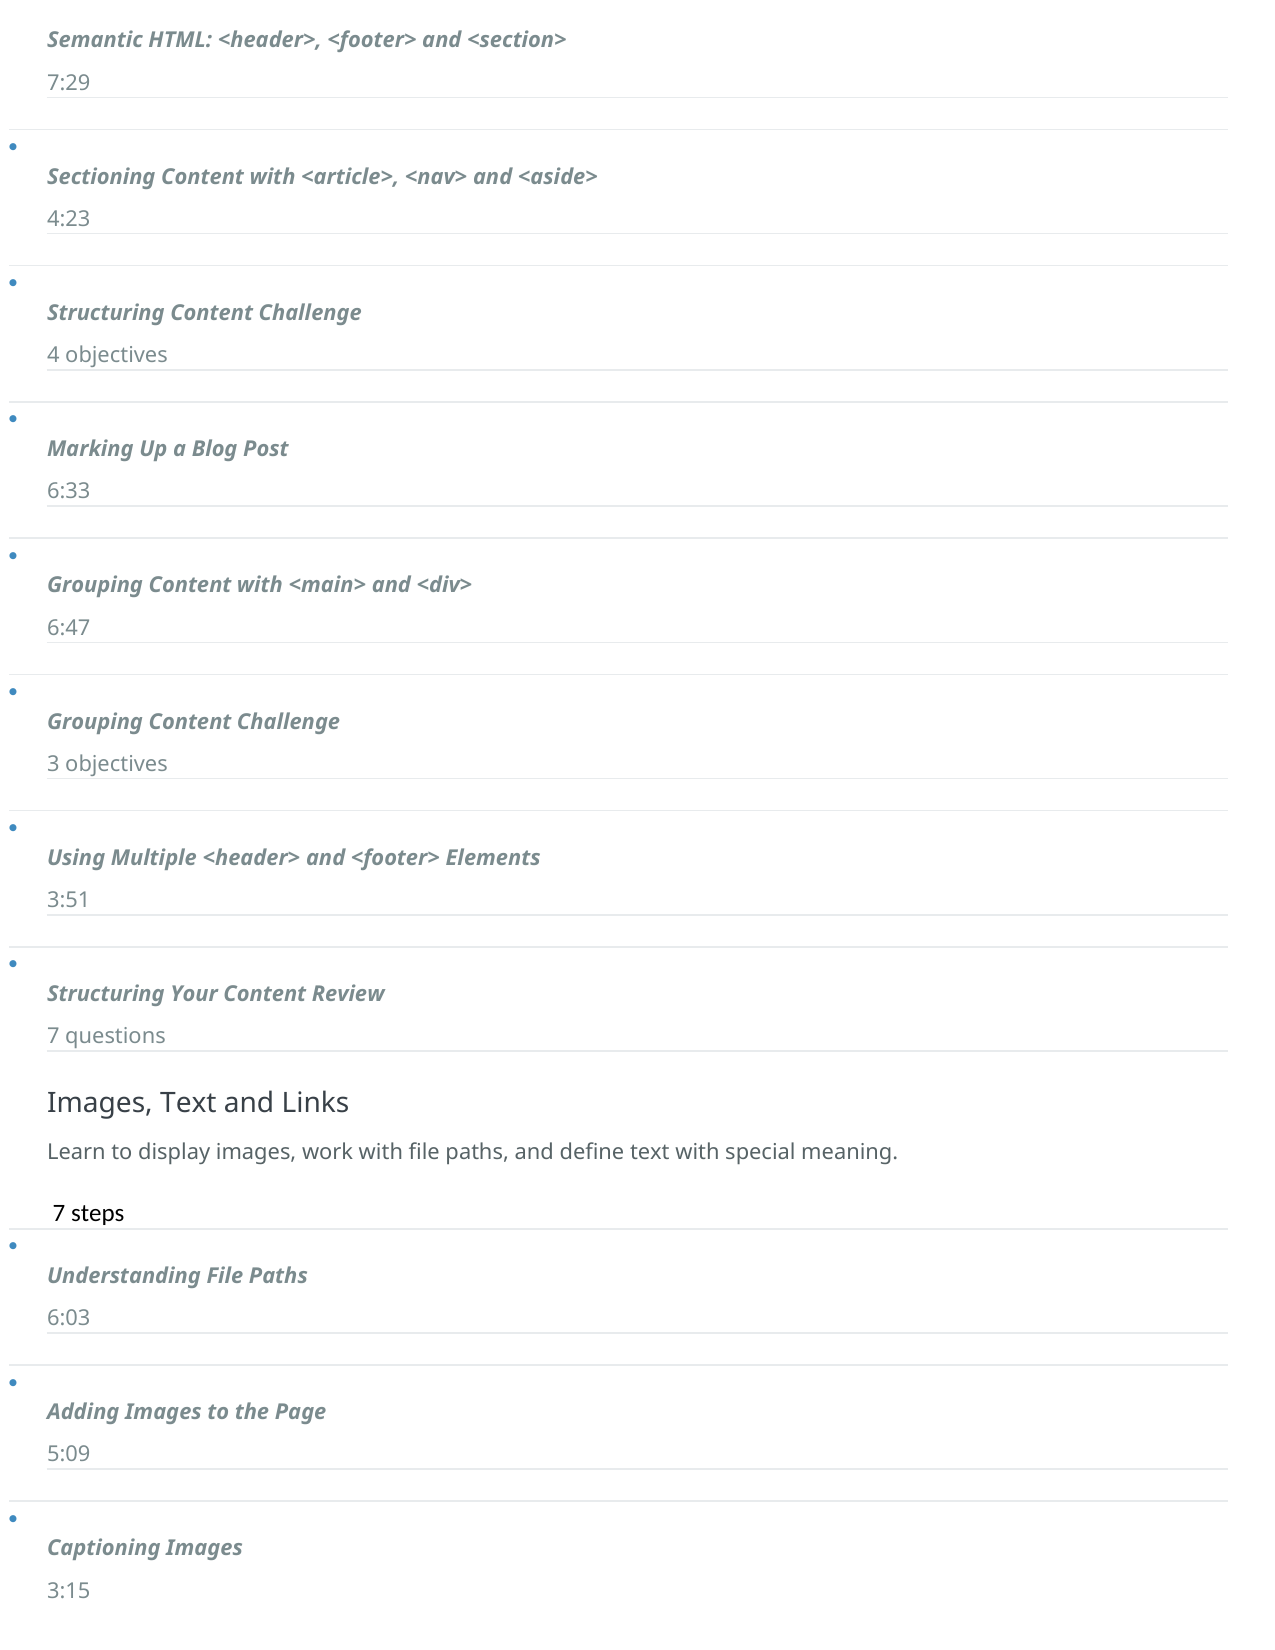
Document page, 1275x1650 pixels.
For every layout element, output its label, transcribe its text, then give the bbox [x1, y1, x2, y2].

subtitle Structuring Your Content Review [47, 978, 1228, 1008]
subtitle Sectioning Content with <article>, <nav> and <aside> [47, 161, 1228, 190]
subtitle Grouping Content with <main> and <div> [47, 569, 1228, 599]
text 7 questions [47, 1020, 1228, 1050]
subtitle Grouping Content Challenge [47, 706, 1228, 735]
subtitle Images, Text and Links [47, 1082, 1228, 1121]
subtitle Adding Images to the Page [47, 1396, 1228, 1426]
subtitle Using Multiple <header> and <footer> Elements [47, 842, 1228, 872]
text 4:23 [47, 203, 1228, 233]
text Learn to display images, work with file paths, and define text with special meaning. [47, 1136, 1228, 1166]
text 6:33 [47, 475, 1228, 505]
text 6:03 [47, 1302, 1228, 1332]
text 6:47 [47, 612, 1228, 641]
subtitle Semantic HTML: <header>, <footer> and <section> [47, 24, 1228, 54]
subtitle Understanding File Paths [47, 1260, 1228, 1290]
subtitle Marking Up a Blog Post [47, 433, 1228, 463]
subtitle Structuring Content Challenge [47, 297, 1228, 327]
subtitle Captioning Images [47, 1532, 1228, 1562]
text 3:51 [47, 884, 1228, 914]
text 7:29 [47, 67, 1228, 96]
text 3:15 [47, 1575, 1228, 1604]
text 7 steps [47, 1197, 1228, 1228]
text 5:09 [47, 1438, 1228, 1468]
text 3 objectives [47, 748, 1228, 778]
text 4 objectives [47, 339, 1228, 369]
